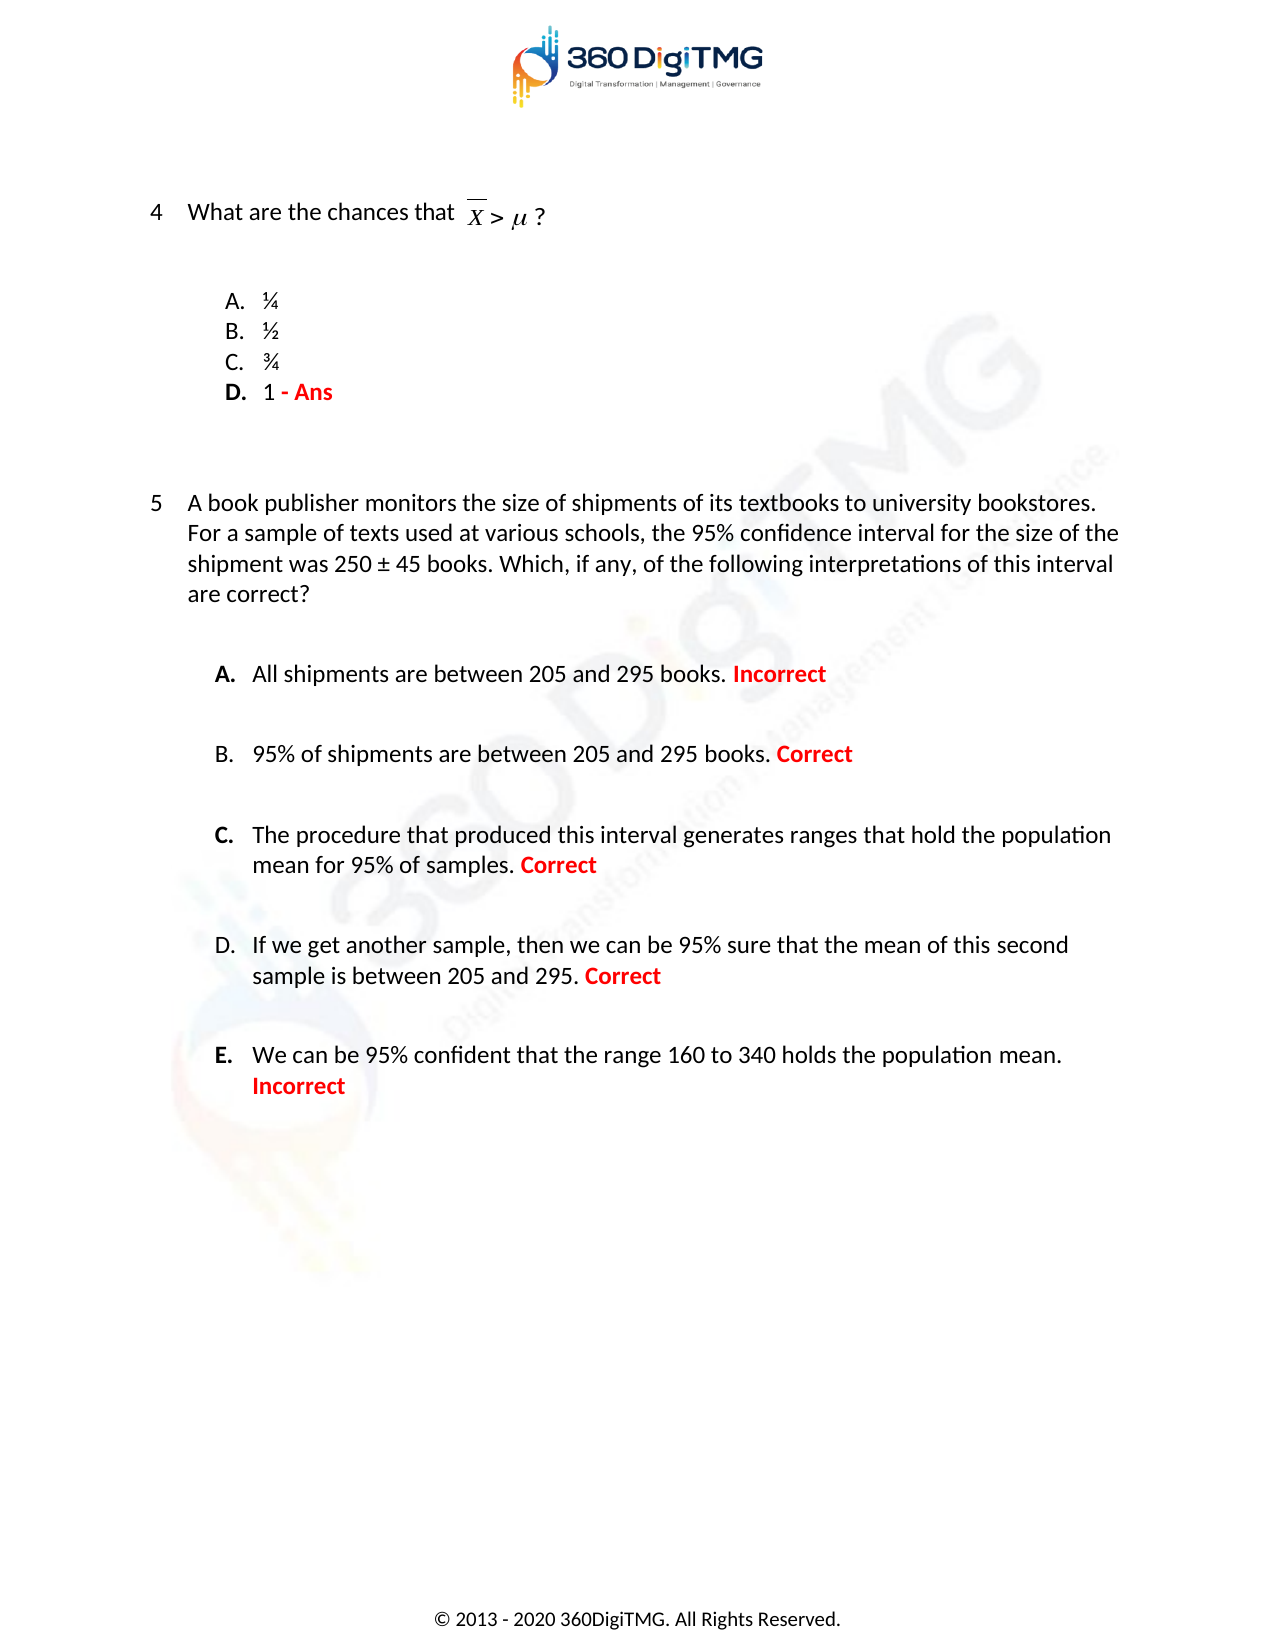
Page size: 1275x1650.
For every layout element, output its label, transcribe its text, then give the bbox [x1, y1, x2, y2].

list The procedure that produced this interval generates ranges that hold the population mean for 95% of samples. Correct [214, 819, 1122, 880]
list A book publisher monitors the size of shipments of its textbooks to university bookstores. For a sample of texts used at various schools, the 95% confidence interval for the size of the shipment was 250 ± 45 books. Which, if any, of the following interpretations of this interval are correct? [150, 487, 1119, 609]
picture [170, 311, 1120, 1287]
text X   ? [468, 201, 1135, 232]
list ¾ [225, 346, 1135, 376]
list 1 - Ans [225, 376, 1135, 407]
list What are the chances that [150, 196, 456, 227]
list ¼ [225, 285, 1135, 315]
list 95% of shipments are between 205 and 295 books. Correct [214, 739, 1135, 769]
list If we get another sample, then we can be 95% sure that the mean of this second sample is between 205 and 295. Correct [214, 929, 1079, 991]
list We can be 95% confident that the range 160 to 340 holds the population mean. Incorrect [214, 1040, 1135, 1101]
list All shipments are between 205 and 295 books. Incorrect [214, 659, 1135, 689]
picture [512, 25, 763, 108]
list ½ [225, 315, 1135, 346]
